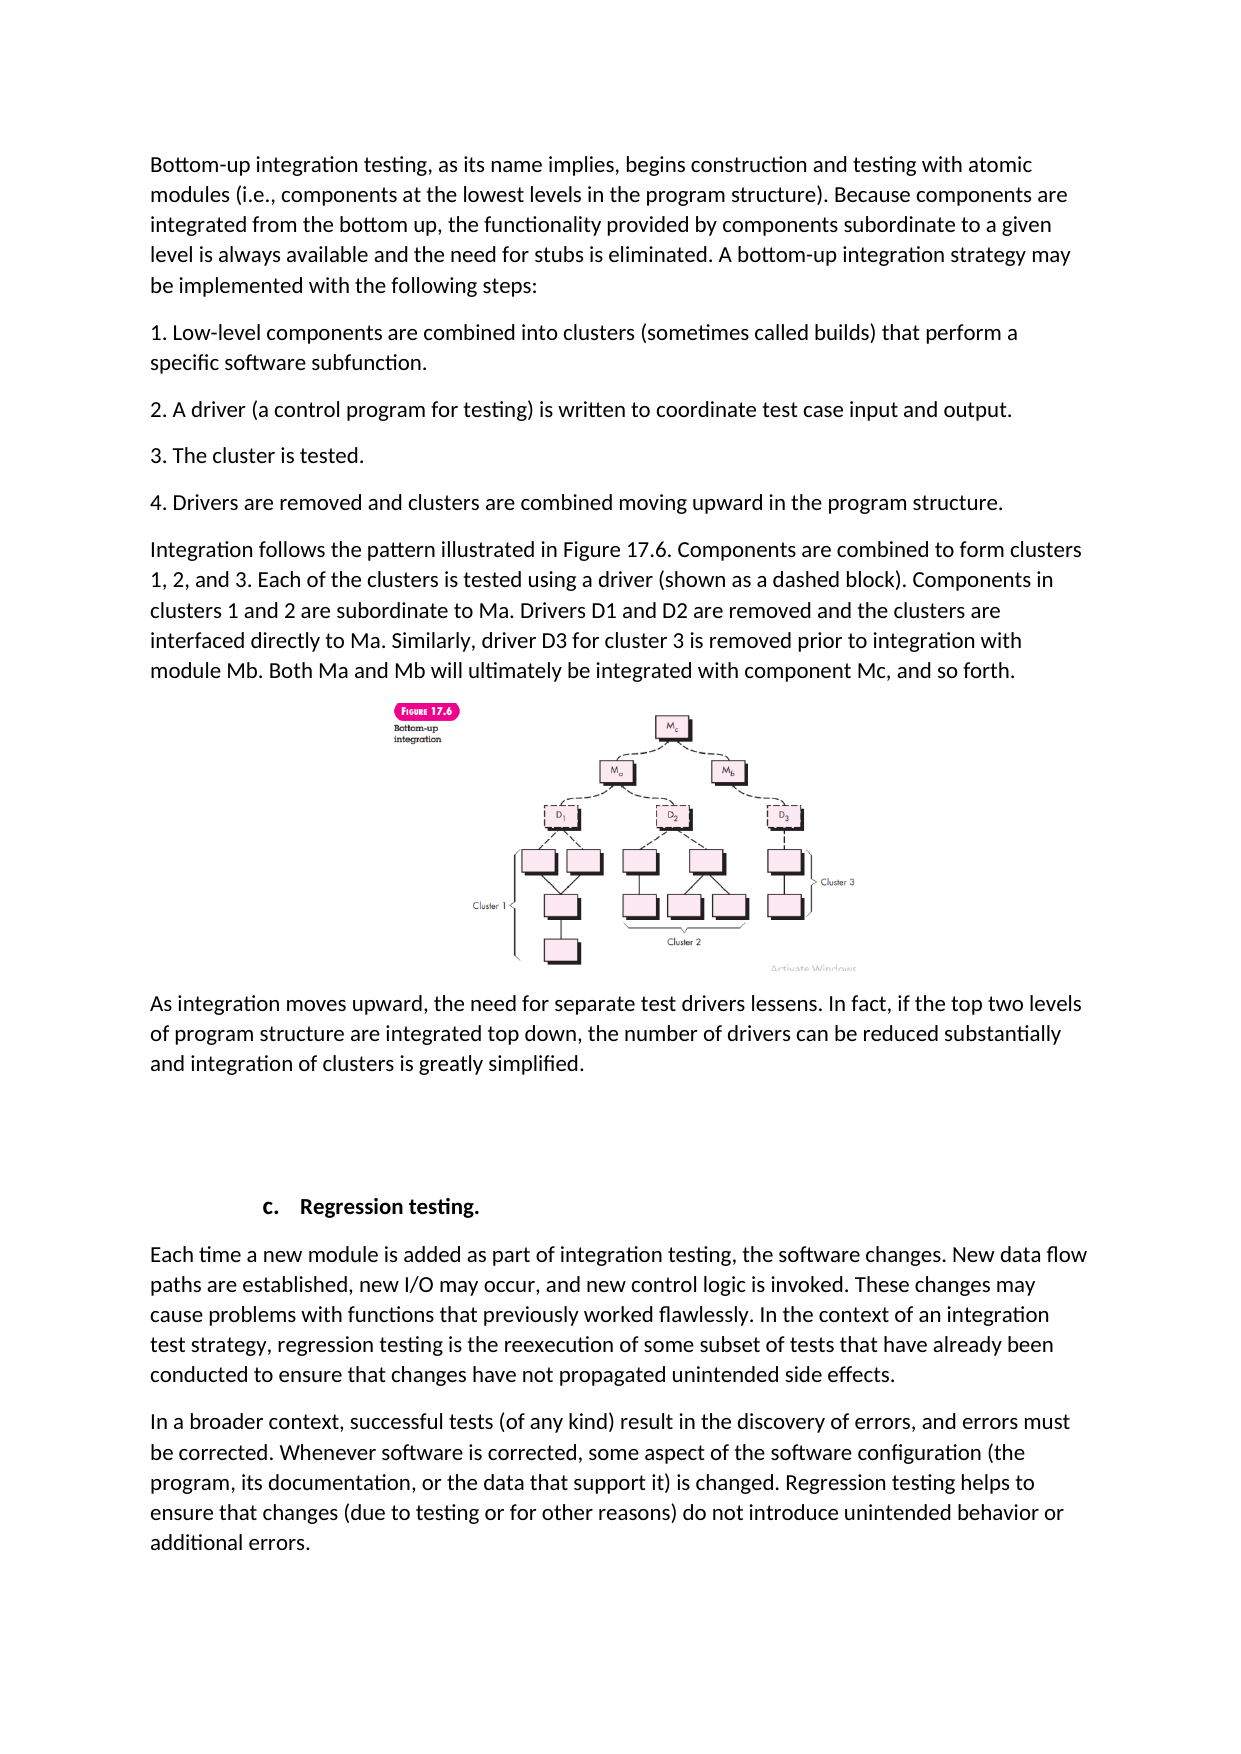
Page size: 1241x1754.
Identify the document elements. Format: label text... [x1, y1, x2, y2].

text 3. The cluster is tested. [150, 442, 1090, 470]
text Bottom-up integration testing, as its name implies, begins construction and testing with atomic modules (i.e., components at the lowest levels in the program structure). Because components are integrated from the bottom up, the functionality provided by components subordinate to a given level is always available and the need for stubs is eliminated. A bottom-up integration strategy may be implemented with the following steps: [150, 150, 1090, 299]
text As integration moves upward, the need for separate test drivers lessens. In fact, if the top two levels of program structure are integrated top down, the number of drivers can be reduced substantially and integration of clusters is greatly simplified. [150, 989, 1090, 1077]
text Integration follows the pattern illustrated in Figure 17.6. Components are combined to form clusters 1, 2, and 3. Each of the clusters is tested using a driver (shown as a dashed block). Components in clusters 1 and 2 are subordinate to Ma. Drivers D1 and D2 are removed and the clusters are interfaced directly to Ma. Similarly, driver D3 for cluster 3 is removed prior to integration with module Mb. Both Ma and Mb will ultimately be integrated with component Mc, and so forth. [150, 535, 1090, 684]
text 2. A driver (a control program for testing) is written to coordinate test case input and output. [150, 395, 1090, 423]
picture [374, 703, 866, 971]
text 4. Drivers are removed and clusters are combined moving upward in the program structure. [150, 488, 1090, 517]
list Regression testing. [262, 1190, 1090, 1221]
text 1. Low-level components are combined into clusters (sometimes called builds) that perform a specific software subfunction. [150, 318, 1090, 376]
text In a broader context, successful tests (of any kind) result in the discovery of errors, and errors must be corrected. Whenever software is corrected, some aspect of the software configuration (the program, its documentation, or the data that support it) is changed. Regression testing helps to ensure that changes (due to testing or for other reasons) do not introduce unintended behavior or additional errors. [150, 1407, 1090, 1556]
text Each time a new module is added as part of integration testing, the software changes. New data flow paths are established, new I/O may occur, and new control logic is invoked. These changes may cause problems with functions that previously worked flawlessly. In the context of an integration test strategy, regression testing is the reexecution of some subset of tests that have already been conducted to ensure that changes have not propagated unintended side effects. [150, 1240, 1090, 1388]
